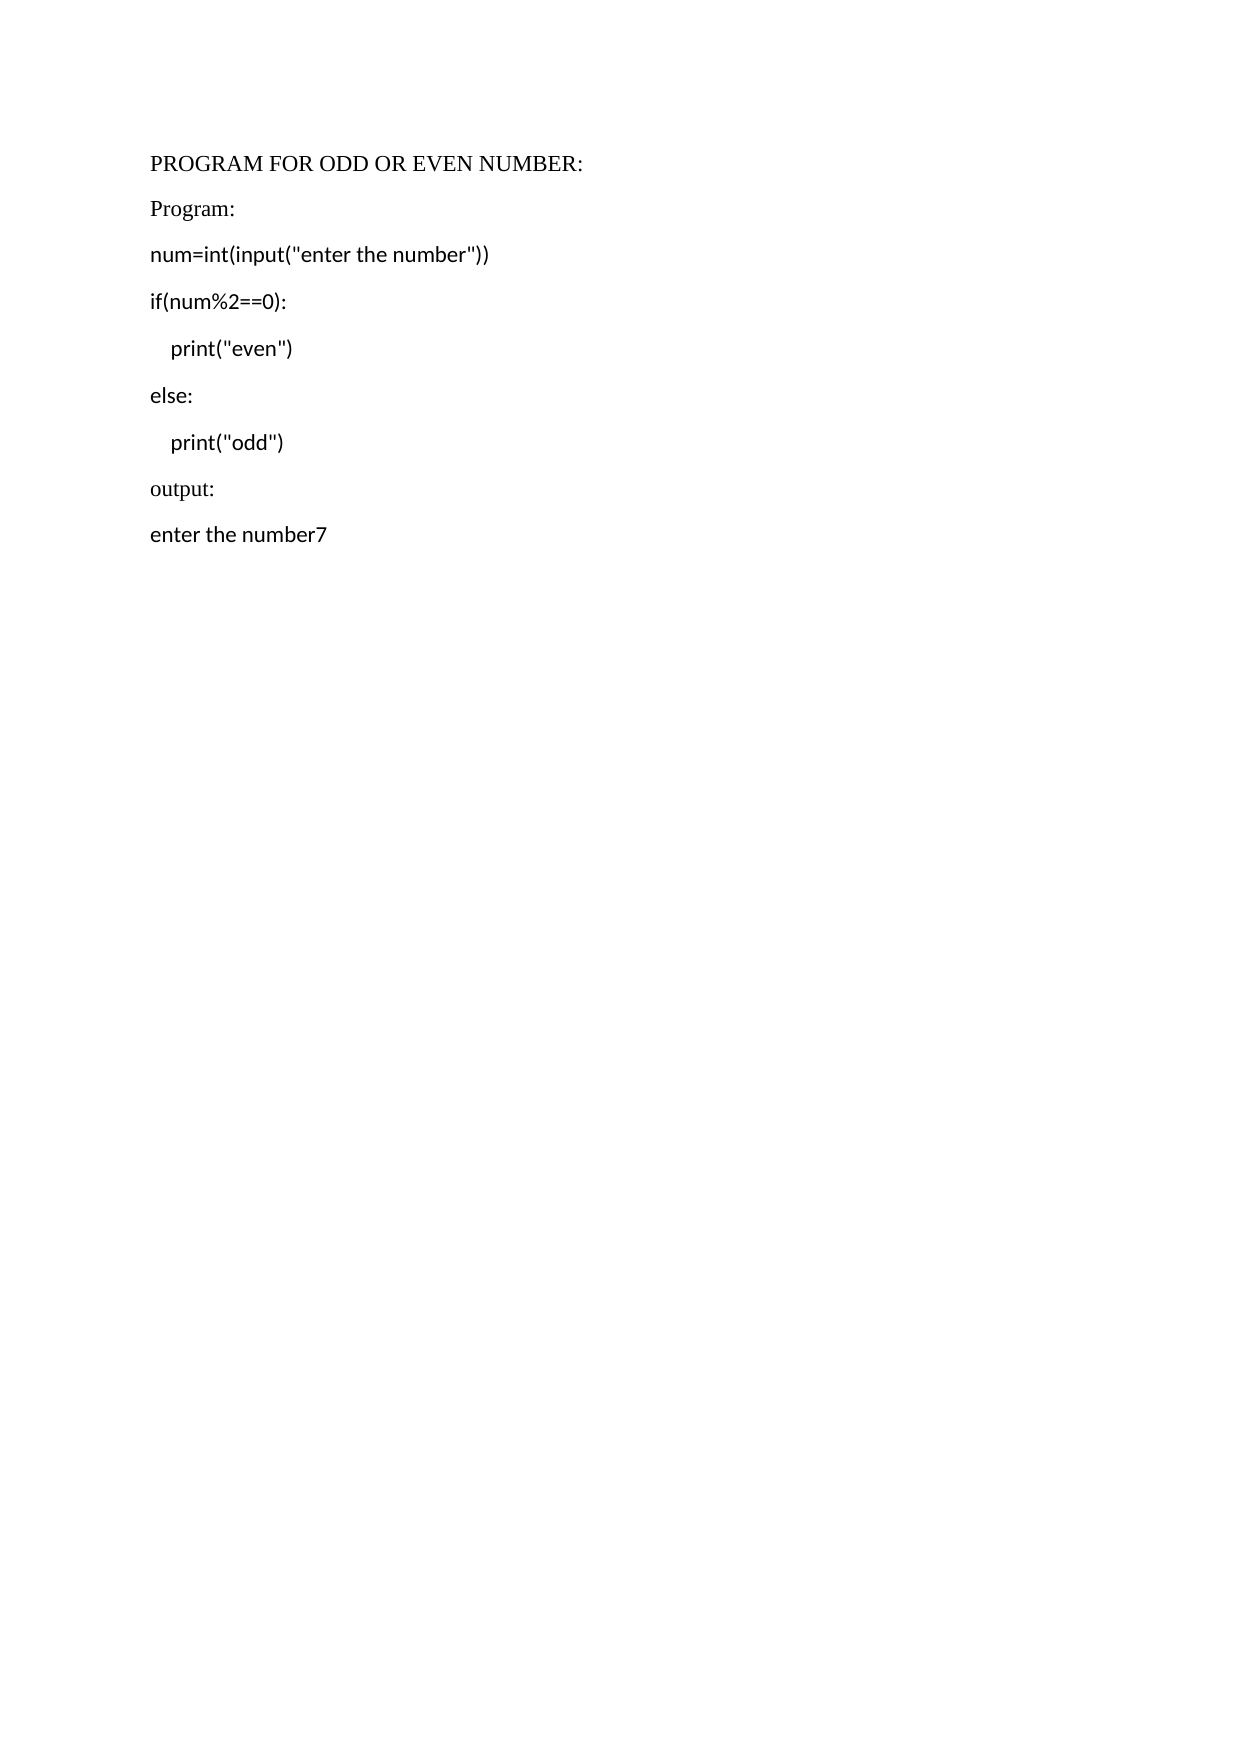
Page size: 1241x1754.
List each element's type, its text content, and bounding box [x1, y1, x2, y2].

text enter the number7 [150, 520, 1090, 548]
text print("even") [150, 334, 1090, 362]
text Program: [150, 195, 1090, 221]
text if(num%2==0): [150, 287, 1090, 315]
text output: [150, 474, 1090, 501]
text PROGRAM FOR ODD OR EVEN NUMBER: [150, 150, 1090, 176]
text num=int(input("enter the number")) [150, 240, 1090, 268]
text print("odd") [150, 428, 1090, 456]
text else: [150, 381, 1090, 409]
